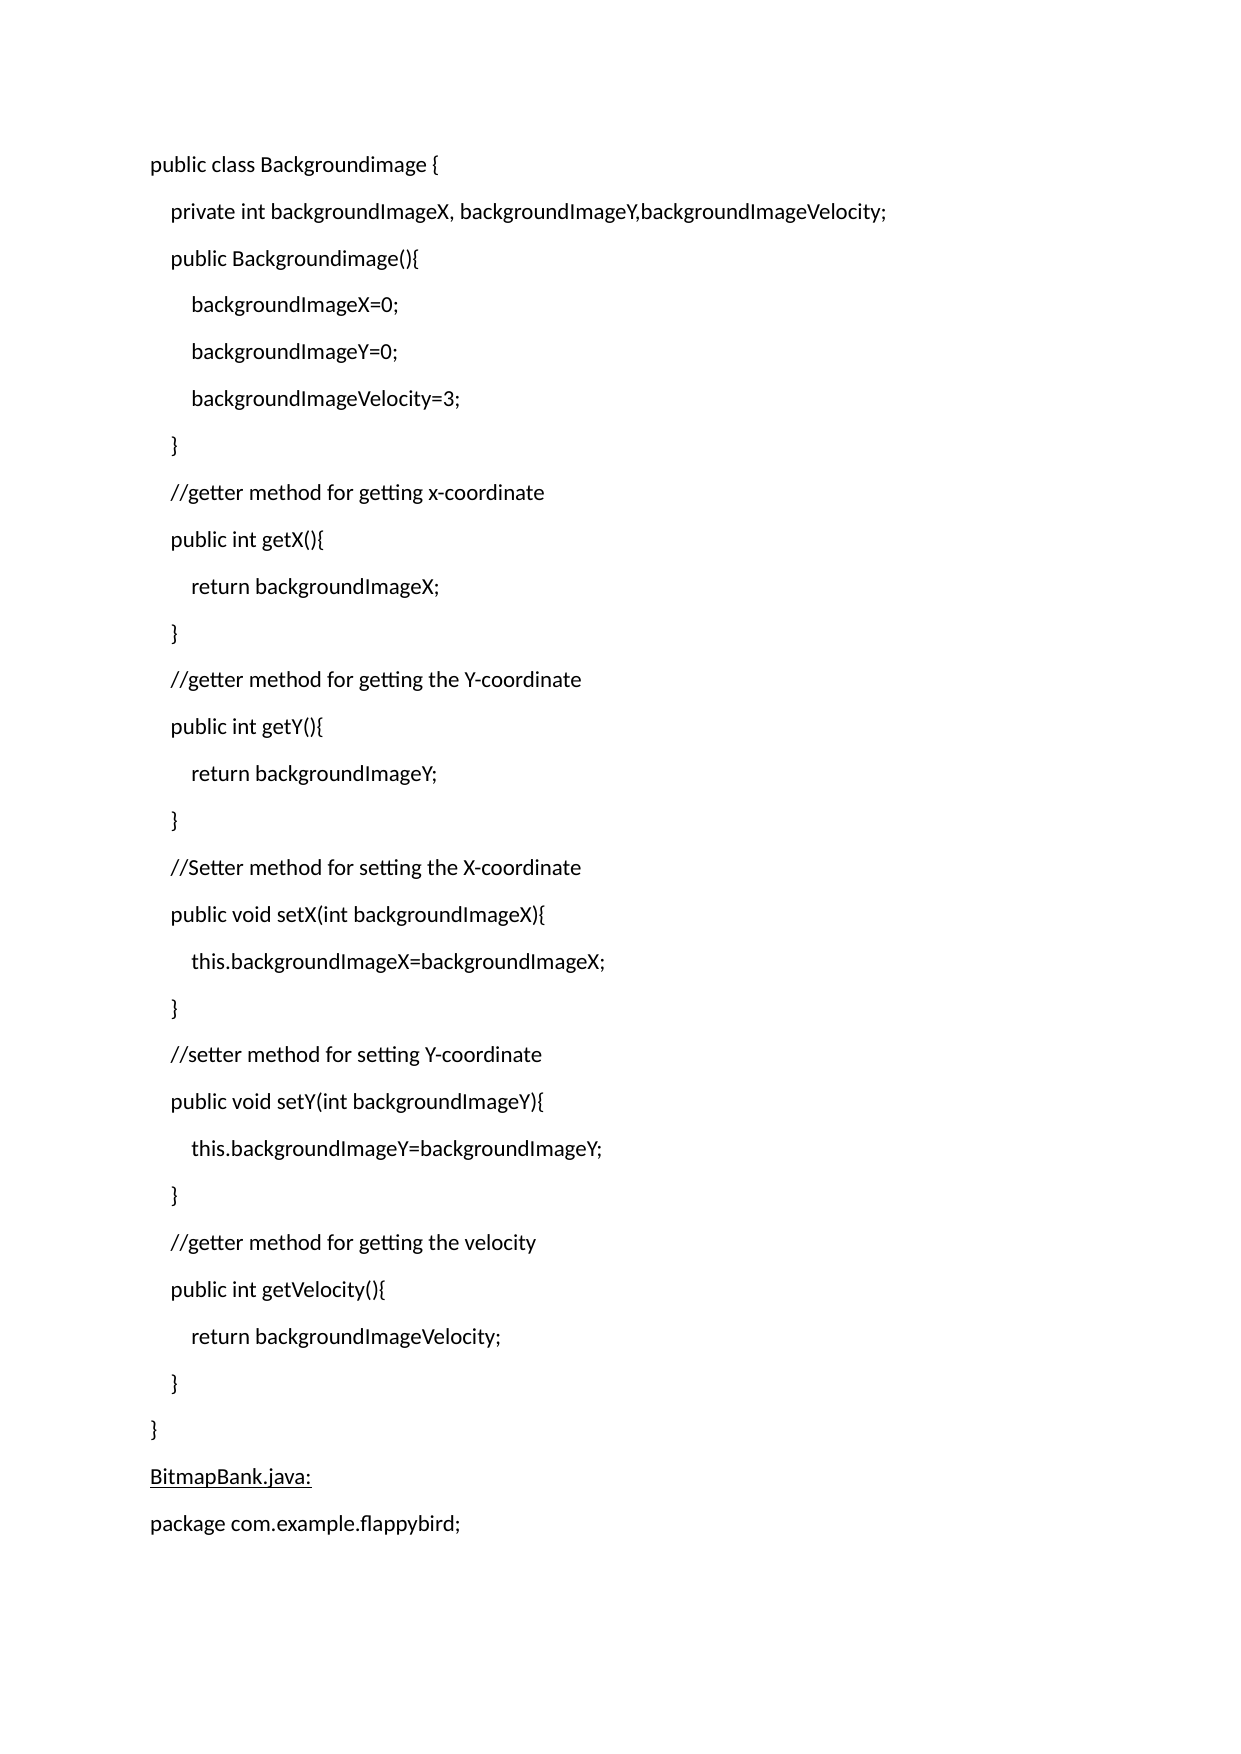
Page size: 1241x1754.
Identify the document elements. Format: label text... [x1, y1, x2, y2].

text //getter method for getting the velocity [150, 1228, 1090, 1256]
text this.backgroundImageY=backgroundImageY; [150, 1134, 1090, 1162]
text } [150, 431, 1090, 459]
text } [150, 994, 1090, 1022]
text public void setY(int backgroundImageY){ [150, 1087, 1090, 1116]
text backgroundImageVelocity=3; [150, 384, 1090, 412]
text this.backgroundImageX=backgroundImageX; [150, 947, 1090, 975]
text //Setter method for setting the X-coordinate [150, 853, 1090, 881]
text private int backgroundImageX, backgroundImageY,backgroundImageVelocity; [150, 197, 1090, 225]
text } [150, 806, 1090, 834]
text } [150, 1181, 1090, 1209]
text //getter method for getting the Y-coordinate [150, 666, 1090, 694]
text //setter method for setting Y-coordinate [150, 1041, 1090, 1069]
text public void setX(int backgroundImageX){ [150, 900, 1090, 928]
text backgroundImageY=0; [150, 337, 1090, 366]
text BitmapBank.java: [150, 1462, 1090, 1491]
text return backgroundImageX; [150, 572, 1090, 600]
text //getter method for getting x-coordinate [150, 478, 1090, 506]
text return backgroundImageY; [150, 759, 1090, 787]
text } [150, 619, 1090, 647]
text backgroundImageX=0; [150, 291, 1090, 319]
text public Backgroundimage(){ [150, 244, 1090, 272]
text package com.example.flappybird; [150, 1509, 1090, 1537]
text } [150, 1369, 1090, 1397]
text } [150, 1416, 1090, 1444]
text public int getVelocity(){ [150, 1275, 1090, 1303]
text public int getX(){ [150, 525, 1090, 553]
text public class Backgroundimage { [150, 150, 1090, 178]
text return backgroundImageVelocity; [150, 1322, 1090, 1350]
text public int getY(){ [150, 712, 1090, 741]
